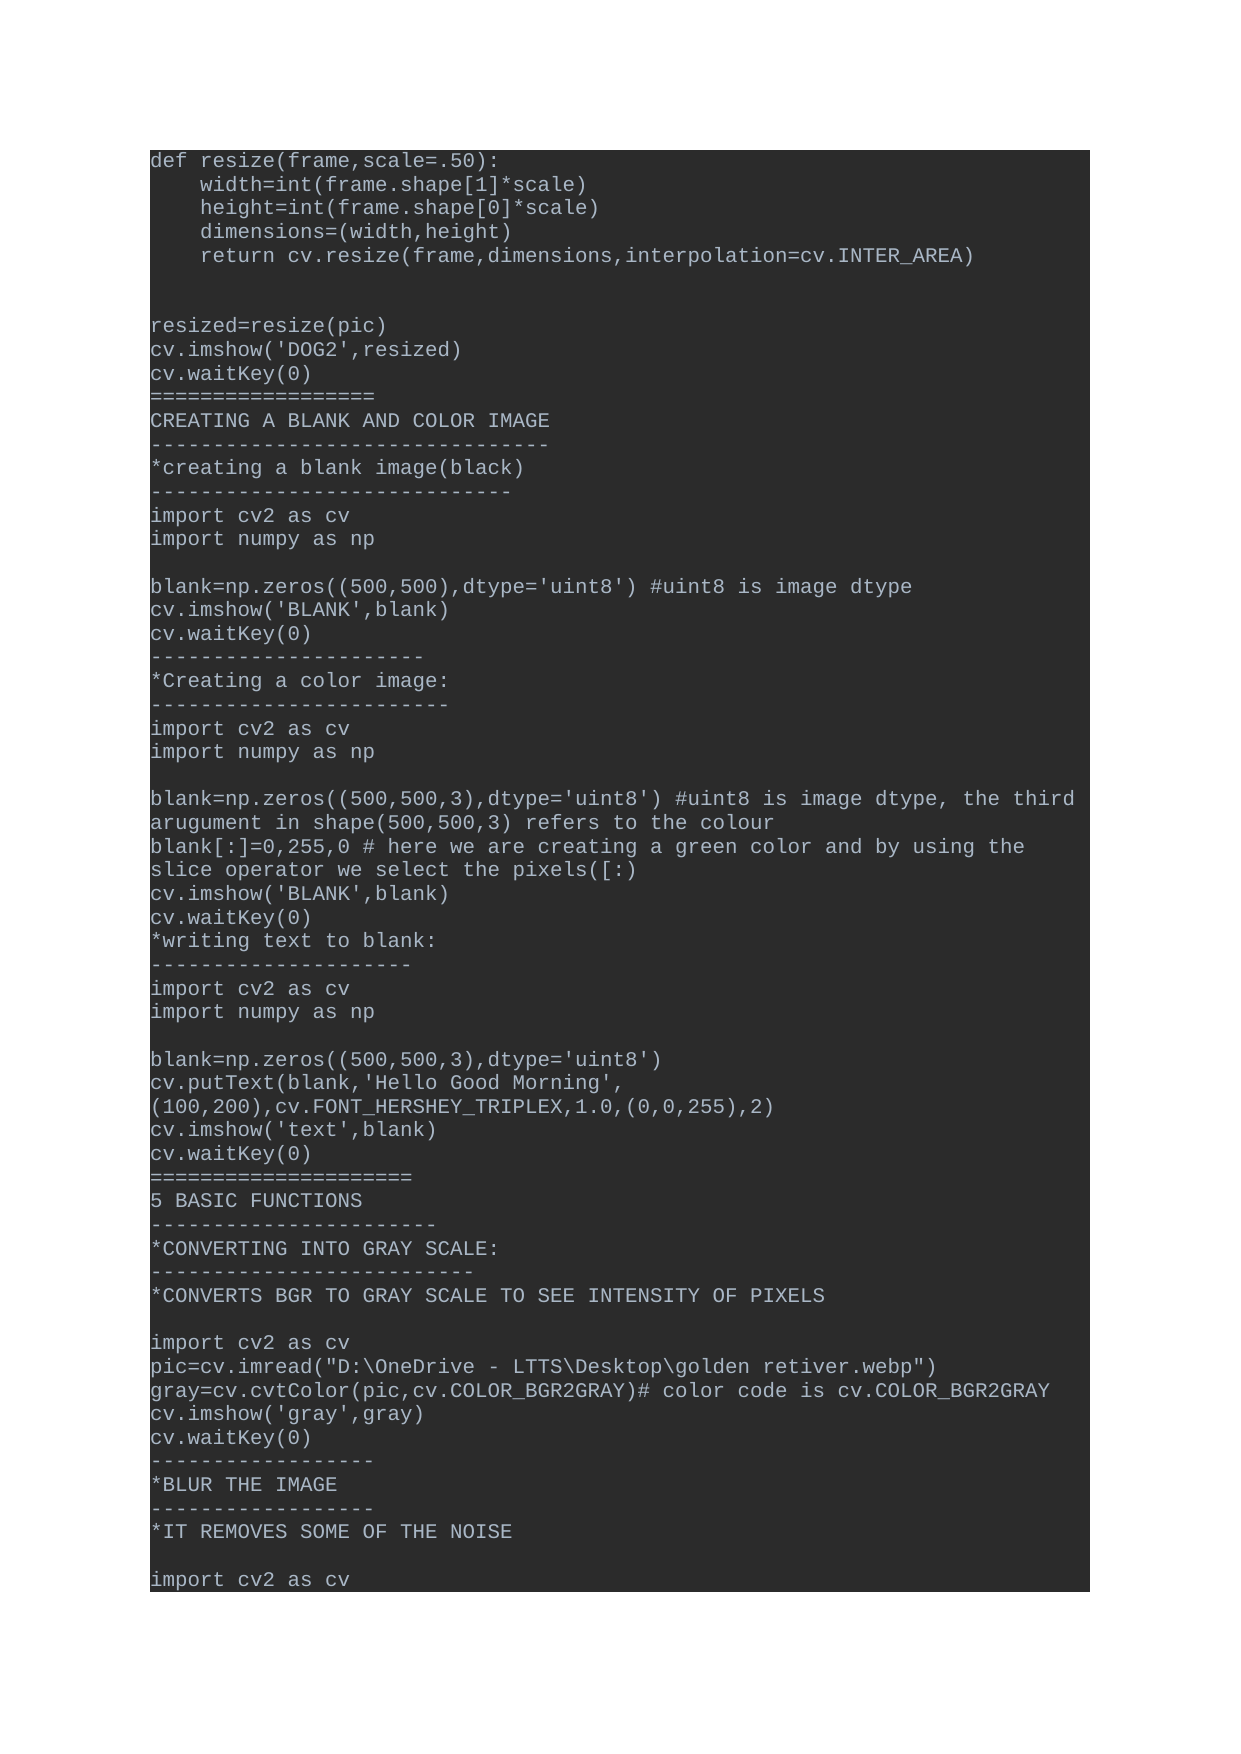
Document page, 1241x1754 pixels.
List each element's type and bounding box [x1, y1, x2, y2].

text [150, 150, 1090, 1592]
